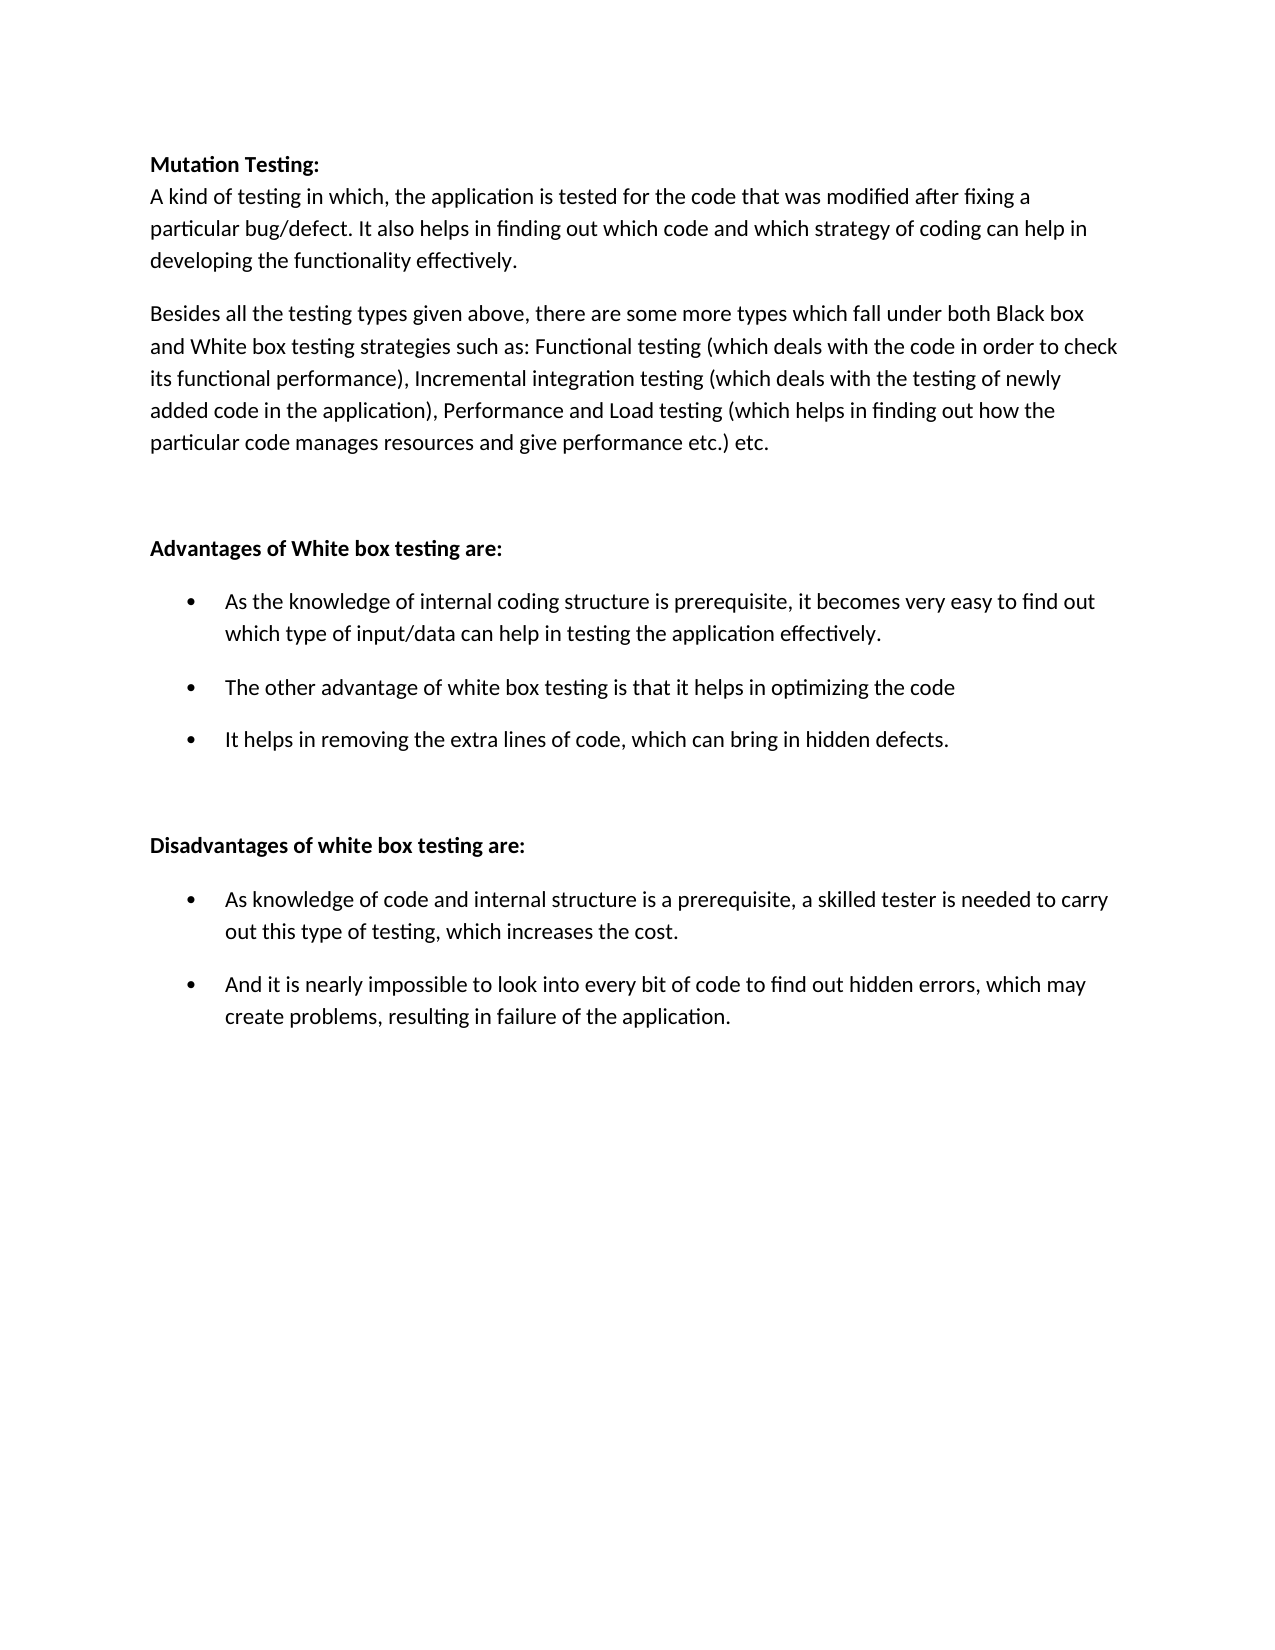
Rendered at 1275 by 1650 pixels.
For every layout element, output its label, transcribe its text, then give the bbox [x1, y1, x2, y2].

list The other advantage of white box testing is that it helps in optimizing the code [187, 673, 1125, 701]
list And it is nearly impossible to look into every bit of code to find out hidden errors, which may create problems, resulting in failure of the application. [187, 970, 1125, 1030]
text Disadvantages of white box testing are: [150, 832, 1125, 860]
text Besides all the testing types given above, there are some more types which fall under both Black box and White box testing strategies such as: Functional testing (which deals with the code in order to check its functional performance), Incremental integration testing (which deals with the testing of newly added code in the application), Performance and Load testing (which helps in finding out how the particular code manages resources and give performance etc.) etc. [150, 299, 1125, 456]
text Advantages of White box testing are: [150, 534, 1125, 562]
list As knowledge of code and internal structure is a prerequisite, a skilled tester is needed to carry out this type of testing, which increases the cost. [187, 885, 1125, 945]
list As the knowledge of internal coding structure is prerequisite, it becomes very easy to find out which type of input/data can help in testing the application effectively. [187, 587, 1125, 648]
list It helps in removing the extra lines of code, which can bring in hidden defects. [187, 726, 1125, 754]
text Mutation Testing: A kind of testing in which, the application is tested for the code that was modified after fixing a particular bug/defect. It also helps in finding out which code and which strategy of coding can help in developing the functionality effectively. [150, 150, 1125, 274]
